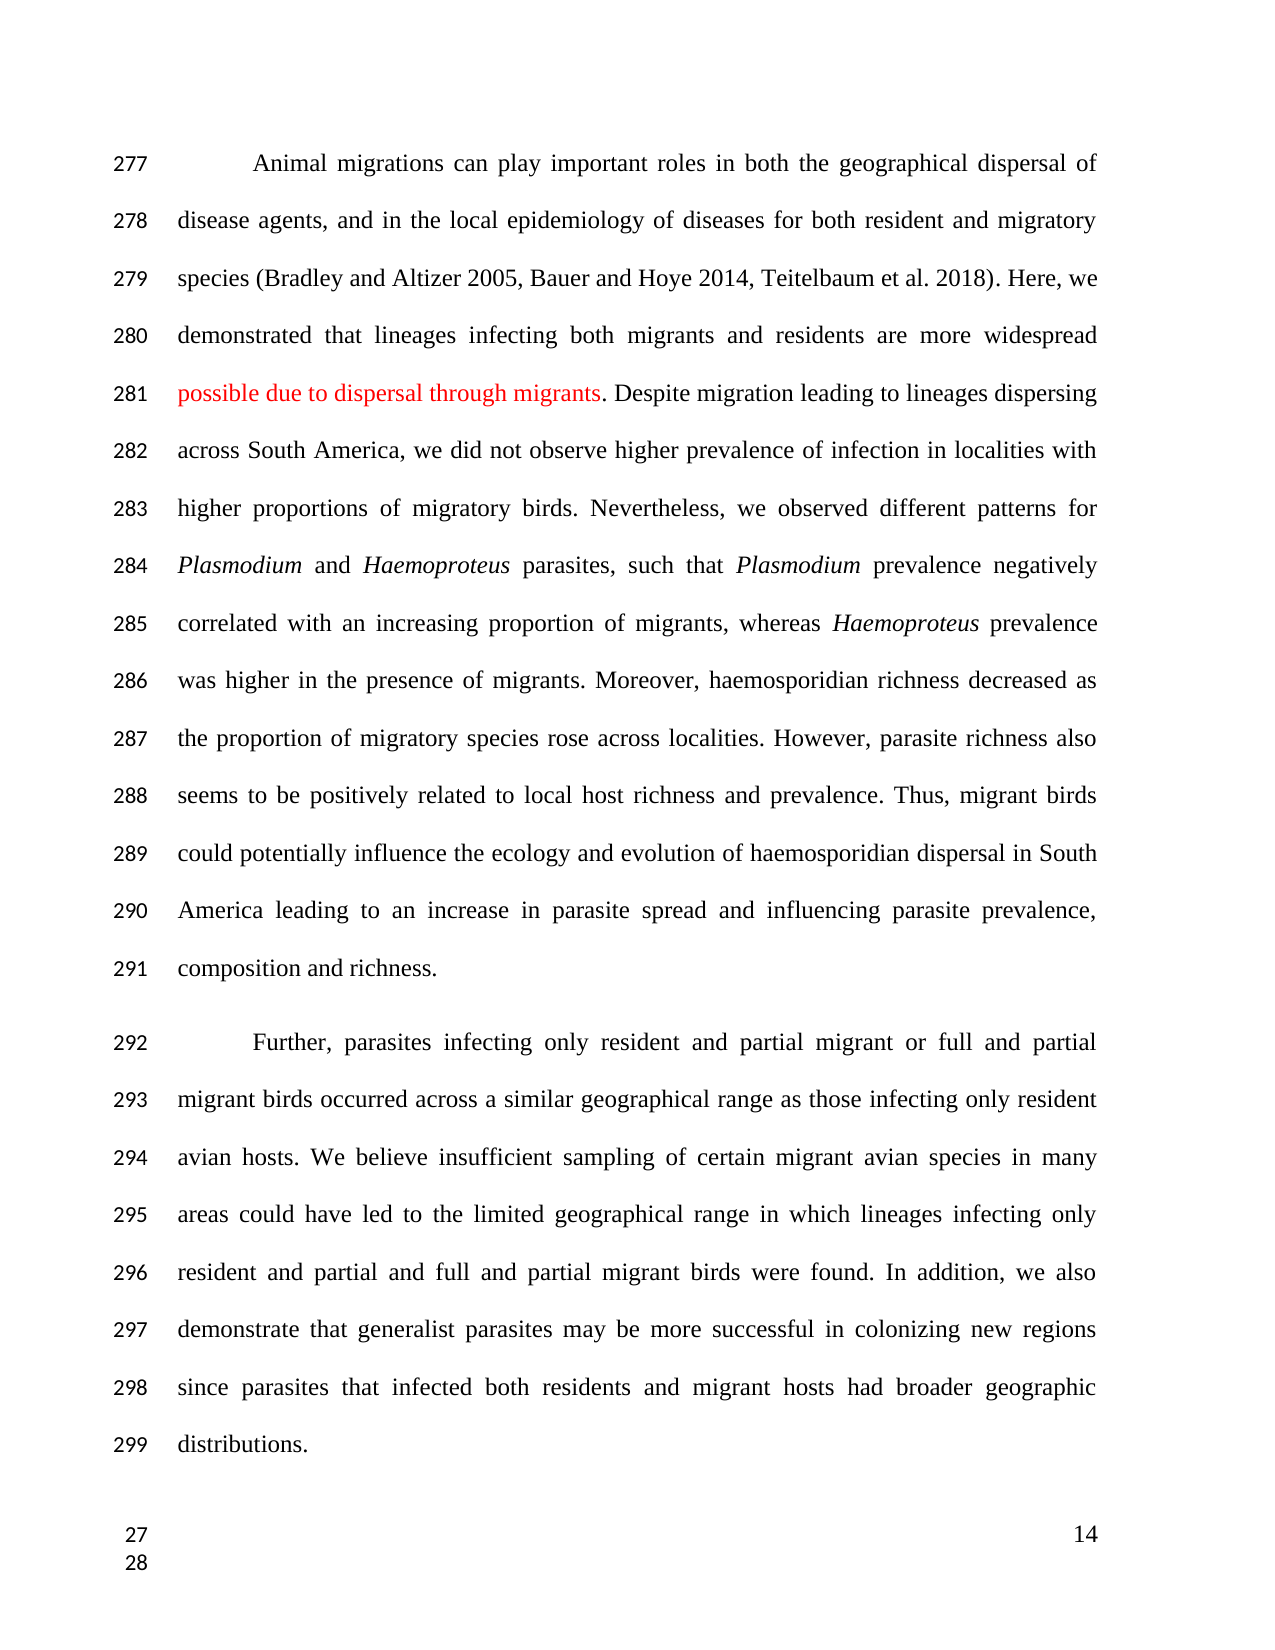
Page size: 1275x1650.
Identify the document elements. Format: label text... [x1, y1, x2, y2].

text Further, parasites infecting only resident and partial migrant or full and partial migrant birds occurred across a similar geographical range as those infecting only resident avian hosts. We believe insufficient sampling of certain migrant avian species in many areas could have led to the limited geographical range in which lineages infecting only resident and partial and full and partial migrant birds were found. In addition, we also demonstrate that generalist parasites may be more successful in colonizing new regions since parasites that infected both residents and migrant hosts had broader geographic distributions. [177, 1027, 1098, 1458]
text Animal migrations can play important roles in both the geographical dispersal of disease agents, and in the local epidemiology of diseases for both resident and migratory species (Bradley and Altizer 2005, Bauer and Hoye 2014, Teitelbaum et al. 2018). Here, we demonstrated that lineages infecting both migrants and residents are more widespread possible due to dispersal through migrants. Despite migration leading to lineages dispersing across South America, we did not observe higher prevalence of infection in localities with higher proportions of migratory birds. Nevertheless, we observed different patterns for Plasmodium and Haemoproteus parasites, such that Plasmodium prevalence negatively correlated with an increasing proportion of migrants, whereas Haemoproteus prevalence was higher in the presence of migrants. Moreover, haemosporidian richness decreased as the proportion of migratory species rose across localities. However, parasite richness also seems to be positively related to local host richness and prevalence. Thus, migrant birds could potentially influence the ecology and evolution of haemosporidian dispersal in South America leading to an increase in parasite spread and influencing parasite prevalence, composition and richness. [177, 148, 1098, 981]
